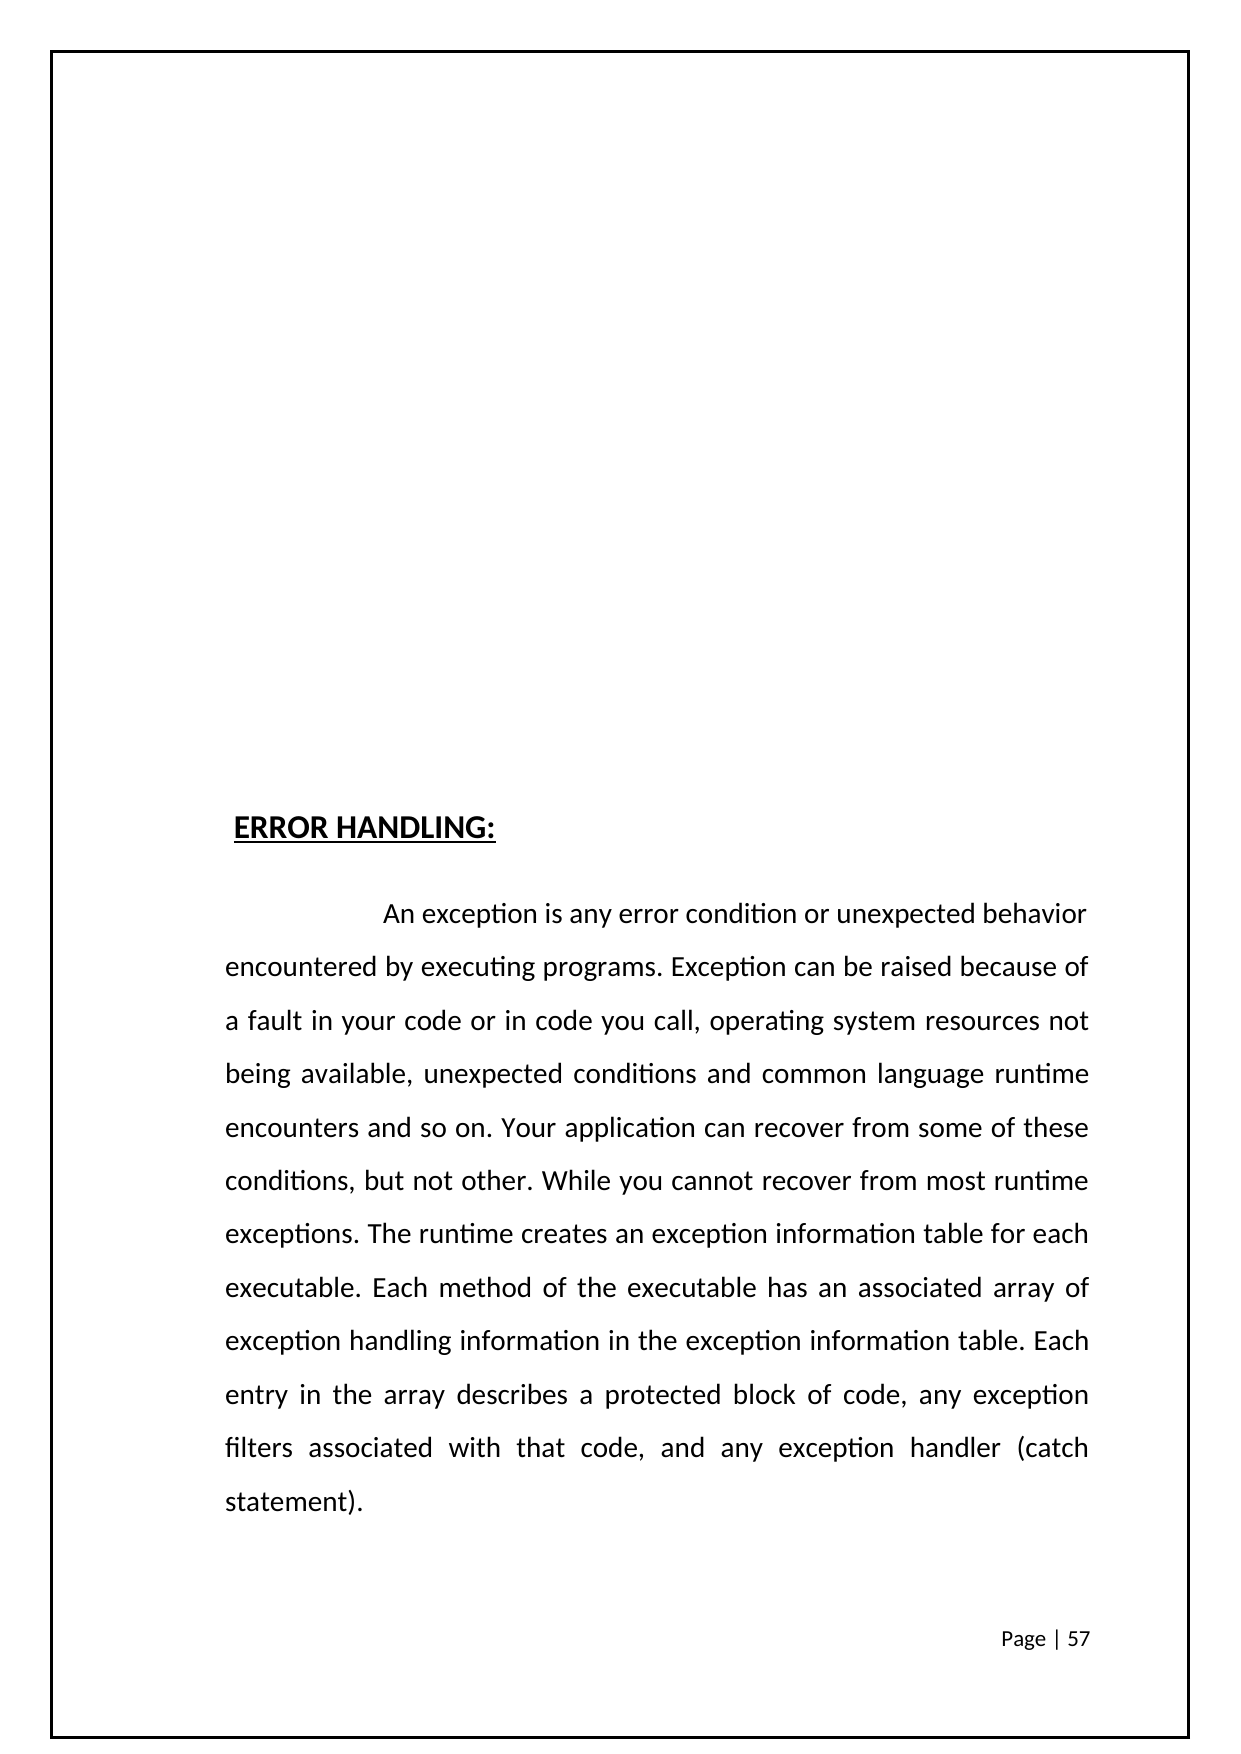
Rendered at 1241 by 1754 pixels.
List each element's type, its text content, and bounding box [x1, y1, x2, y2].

text An exception is any error condition or unexpected behavior encountered by executing programs. Exception can be raised because of a fault in your code or in code you call, operating system resources not being available, unexpected conditions and common language runtime encounters and so on. Your application can recover from some of these conditions, but not other. While you cannot recover from most runtime exceptions. The runtime creates an exception information table for each executable. Each method of the executable has an associated array of exception handling information in the exception information table. Each entry in the array describes a protected block of code, any exception filters associated with that code, and any exception handler (catch statement). [187, 895, 1090, 1518]
text ERROR HANDLING: [225, 806, 1090, 847]
